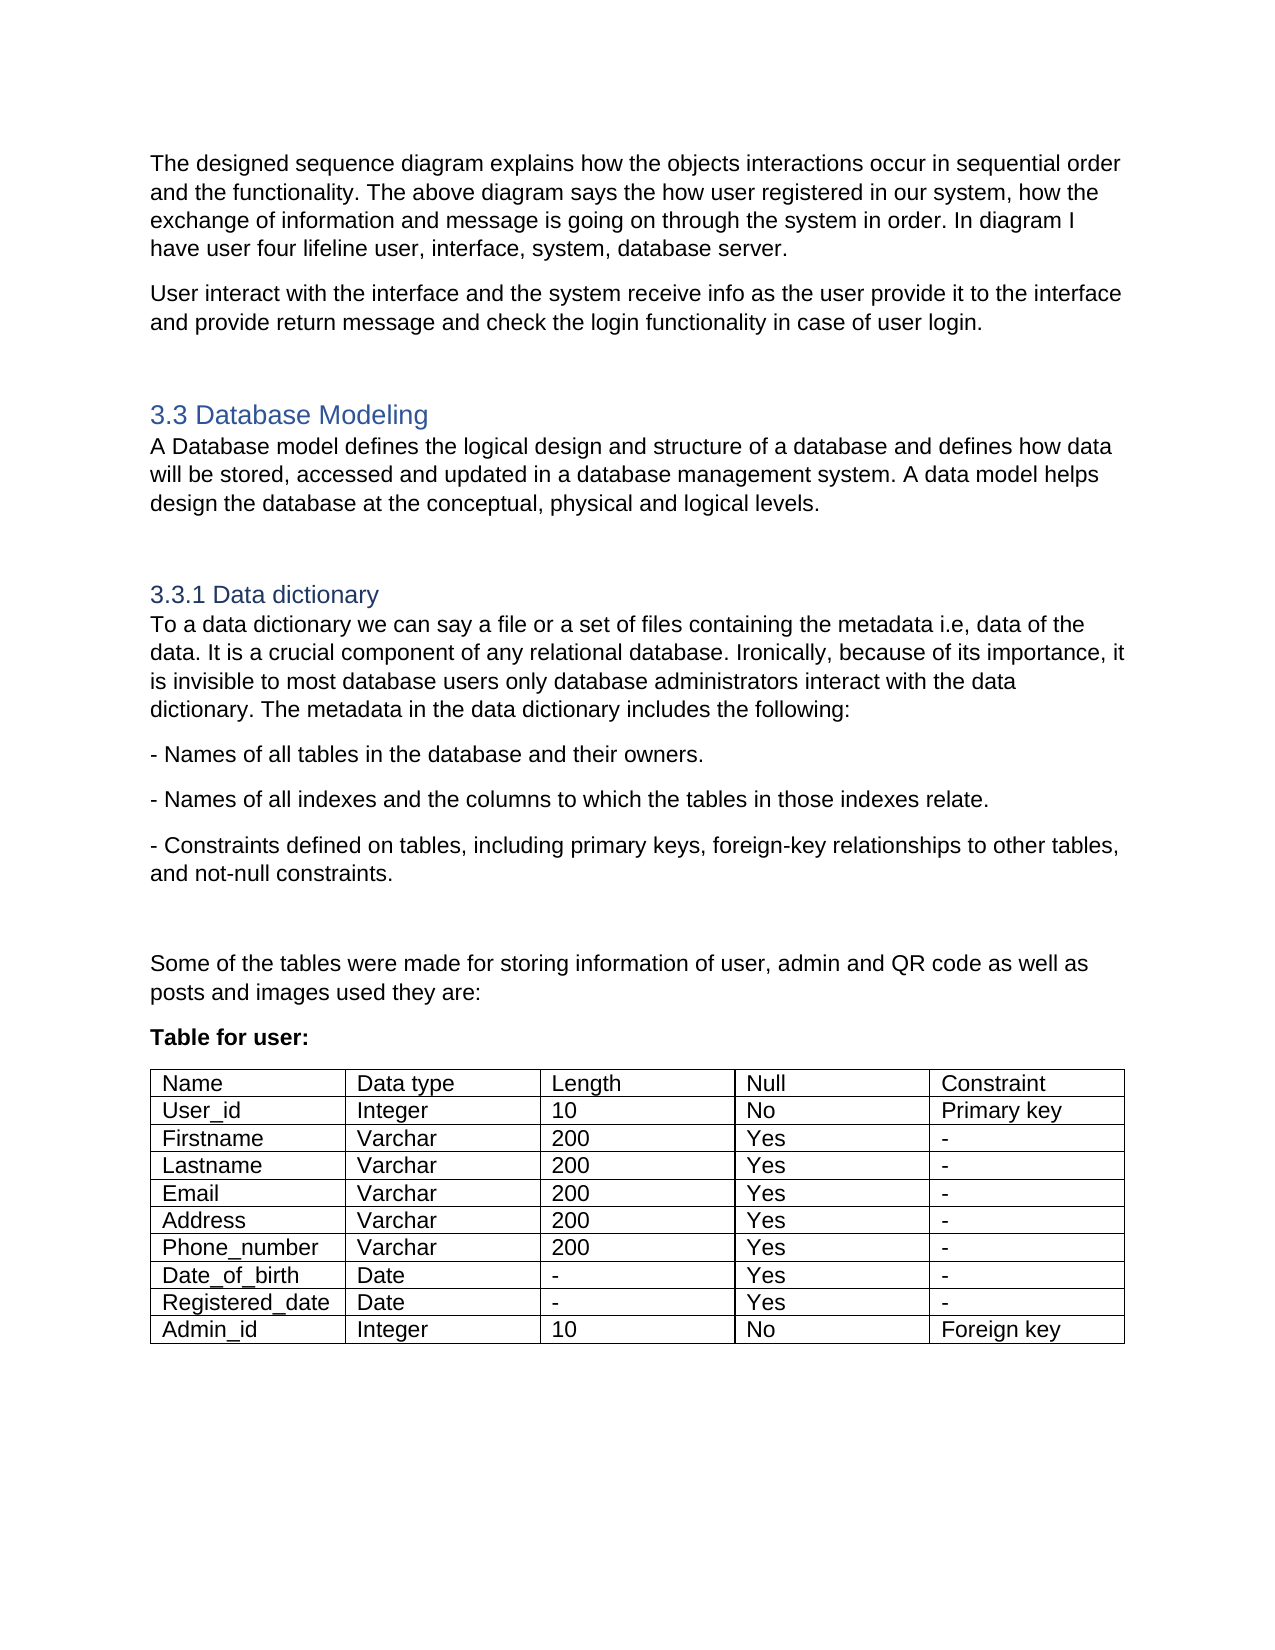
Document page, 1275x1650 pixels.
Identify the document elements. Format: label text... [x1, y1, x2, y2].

table_cell - [930, 1262, 1124, 1288]
subtitle 3.3.1 Data dictionary [150, 580, 1125, 609]
table_cell - [930, 1180, 1124, 1206]
table_cell Yes [736, 1262, 929, 1288]
table_cell Registered_date [151, 1289, 345, 1315]
table_cell - [930, 1289, 1124, 1315]
table_cell No [736, 1097, 929, 1124]
table_cell Date [346, 1262, 540, 1288]
table_cell Yes [736, 1289, 929, 1315]
table_cell 200 [541, 1207, 734, 1233]
table_cell 10 [541, 1316, 734, 1343]
text - Names of all indexes and the columns to which the tables in those indexes relate. [150, 786, 1125, 813]
table_cell Date [346, 1289, 540, 1315]
table_cell Address [151, 1207, 345, 1233]
table_cell 10 [541, 1097, 734, 1124]
table_cell - [930, 1152, 1124, 1178]
table_header Constraint [930, 1070, 1124, 1096]
table_cell Admin_id [151, 1316, 345, 1343]
table_cell Varchar [346, 1152, 540, 1178]
table_cell - [541, 1289, 734, 1315]
table_cell 200 [541, 1234, 734, 1261]
table_cell 200 [541, 1125, 734, 1151]
table_cell Varchar [346, 1207, 540, 1233]
table_cell Phone_number [151, 1234, 345, 1261]
table_cell 200 [541, 1152, 734, 1178]
table_cell No [736, 1316, 929, 1343]
table_cell Yes [736, 1125, 929, 1151]
table_cell Yes [736, 1234, 929, 1261]
table_header Data type [346, 1070, 540, 1096]
text - Names of all tables in the database and their owners. [150, 741, 1125, 768]
table_header Name [151, 1070, 345, 1096]
table_cell Date_of_birth [151, 1262, 345, 1288]
text The designed sequence diagram explains how the objects interactions occur in sequential order and the functionality. The above diagram says the how user registered in our system, how the exchange of information and message is going on through the system in order. In diagram I have user four lifeline user, interface, system, database server. [150, 150, 1125, 262]
text - Constraints defined on tables, including primary keys, foreign-key relationships to other tables, and not-null constraints. [150, 832, 1125, 886]
table_cell Lastname [151, 1152, 345, 1178]
table_cell 200 [541, 1180, 734, 1206]
table_header Length [541, 1070, 734, 1096]
table_cell - [541, 1262, 734, 1288]
table_cell Primary key [930, 1097, 1124, 1124]
table_cell Yes [736, 1152, 929, 1178]
text User interact with the interface and the system receive info as the user provide it to the interface and provide return message and check the login functionality in case of user login. [150, 280, 1125, 335]
subtitle 3.3 Database Modeling [150, 399, 1125, 430]
table_cell Email [151, 1180, 345, 1206]
table_cell User_id [151, 1097, 345, 1124]
text Table for user: [150, 1024, 1125, 1050]
text A Database model defines the logical design and structure of a database and defines how data will be stored, accessed and updated in a database management system. A data model helps design the database at the conceptual, physical and logical levels. [150, 433, 1125, 516]
text Some of the tables were made for storing information of user, admin and QR code as well as posts and images used they are: [150, 950, 1125, 1005]
table_cell Varchar [346, 1180, 540, 1206]
table_cell Yes [736, 1180, 929, 1206]
table_cell - [930, 1234, 1124, 1261]
table_cell Varchar [346, 1234, 540, 1261]
table_header Null [736, 1070, 929, 1096]
table_cell Integer [346, 1097, 540, 1124]
table_cell - [930, 1207, 1124, 1233]
table_cell Integer [346, 1316, 540, 1343]
table_cell Yes [736, 1207, 929, 1233]
text To a data dictionary we can say a file or a set of files containing the metadata i.e, data of the data. It is a crucial component of any relational database. Ironically, because of its importance, it is invisible to most database users only database administrators interact with the data dictionary. The metadata in the data dictionary includes the following: [150, 611, 1125, 723]
table_cell - [930, 1125, 1124, 1151]
table_cell Varchar [346, 1125, 540, 1151]
table_cell Firstname [151, 1125, 345, 1151]
table_cell Foreign key [930, 1316, 1124, 1343]
